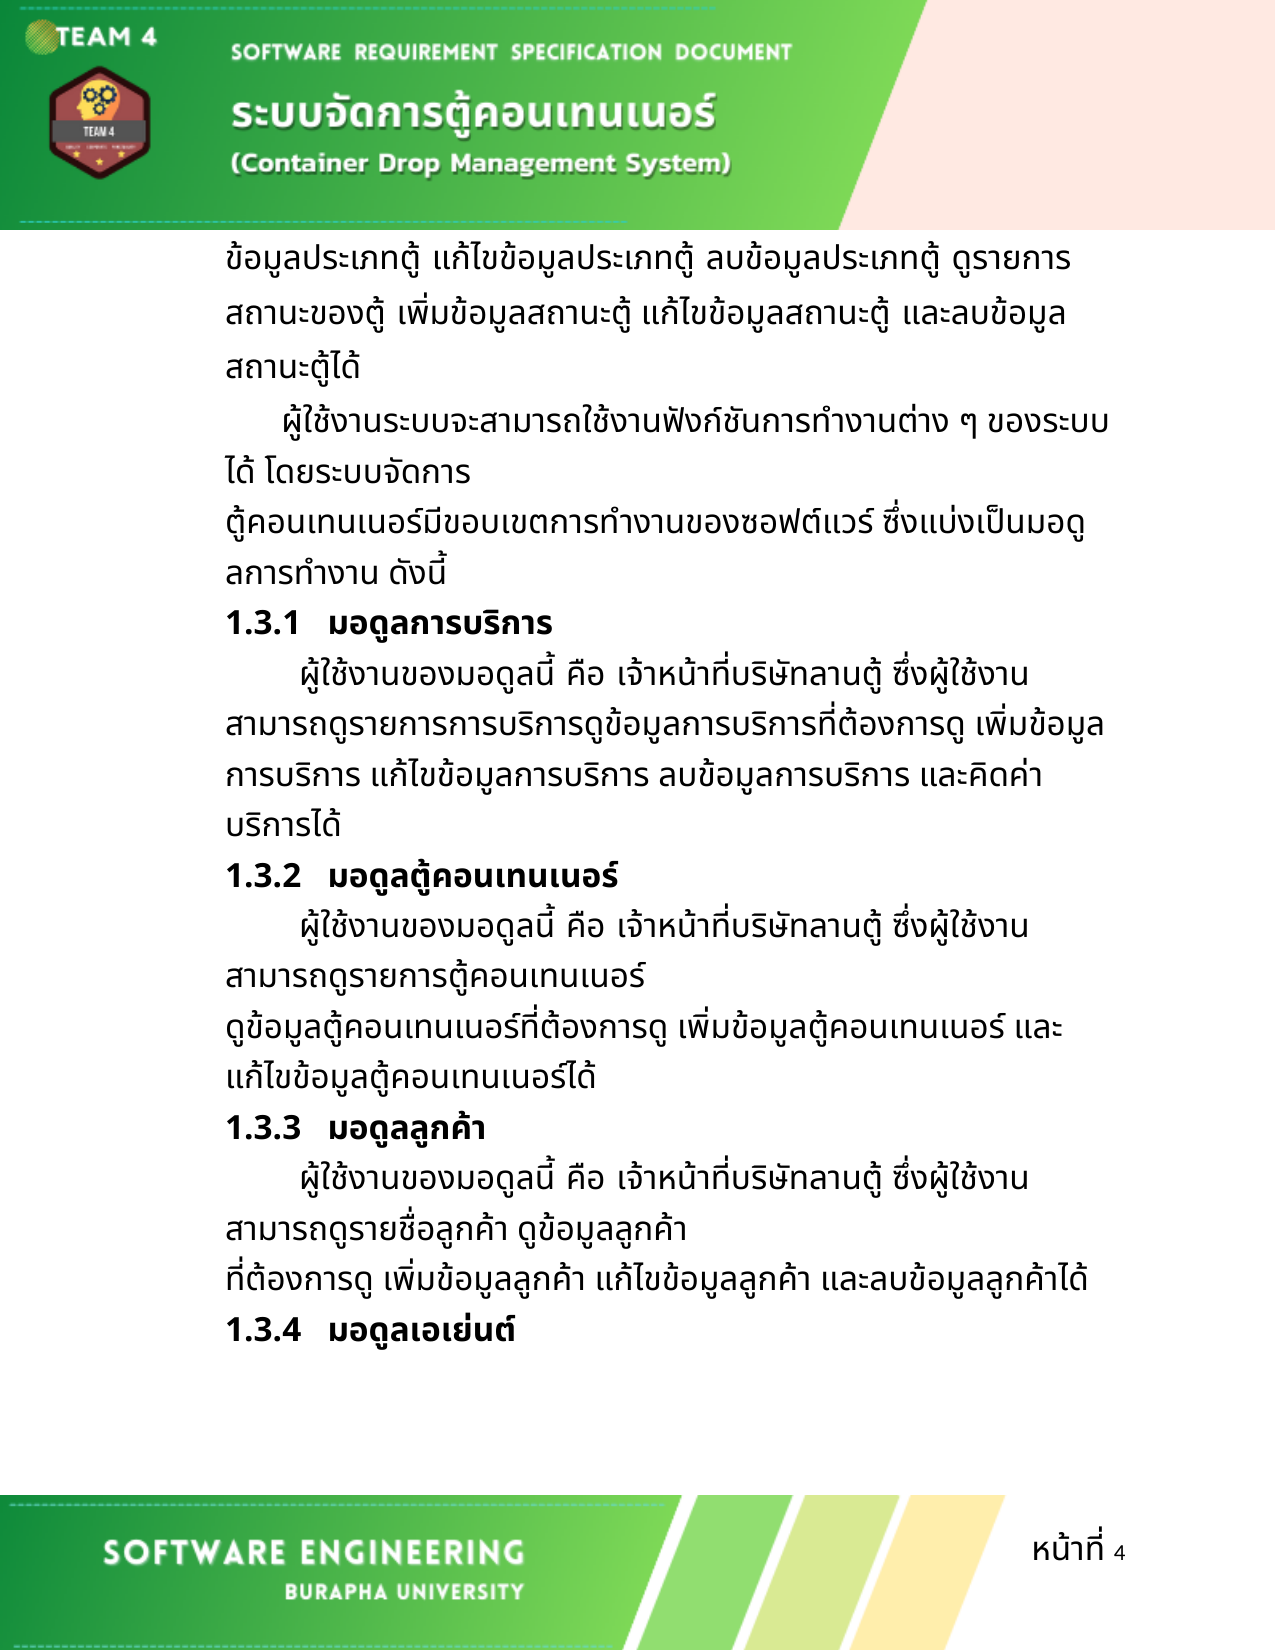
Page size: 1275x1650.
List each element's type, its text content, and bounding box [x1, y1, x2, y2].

picture [0, 1495, 1275, 1650]
text ผู้ใช้งานของมอดูลนี้ คือ เจ้าหน้าที่บริษัทลานตู้ ซึ่งผู้ใช้งานสามารถดูรายการการบริการดูข้อมูลการบริการที่ต้องการดู เพิ่มข้อมูลการบริการ แก้ไขข้อมูลการบริการ ลบข้อมูลการบริการ และคิดค่าบริการได้ [225, 650, 1125, 851]
text 1.3.1 มอดูลการบริการ [225, 599, 1125, 650]
text ผู้ใช้งานของมอดูลนี้ คือ เจ้าหน้าที่บริษัทลานตู้ ซึ่งผู้ใช้งานสามารถดูรายการตู้คอนเทนเนอร์ ดูข้อมูลตู้คอนเทนเนอร์ที่ต้องการดู เพิ่มข้อมูลตู้คอนเทนเนอร์ และแก้ไขข้อมูลตู้คอนเทนเนอร์ได้ [225, 902, 1125, 1104]
text 1.3.4 มอดูลเอเย่นต์ [225, 1306, 1125, 1356]
text 1.3.2 มอดูลตู้คอนเทนเนอร์ [225, 851, 1125, 902]
text ผู้ใช้งานระบบจะสามารถใช้งานฟังก์ชันการทำงานต่าง ๆ ของระบบได้ โดยระบบจัดการ ตู้คอนเทนเนอร์มีขอบเขตการทำงานของซอฟต์แวร์ ซึ่งแบ่งเป็นมอดูลการทำงาน ดังนี้ [225, 397, 1125, 599]
text ผู้ใช้งานของมอดูลนี้ คือ เจ้าหน้าที่บริษัทลานตู้ ซึ่งผู้ใช้งานสามารถดูรายชื่อลูกค้า ดูข้อมูลลูกค้า ที่ต้องการดู เพิ่มข้อมูลลูกค้า แก้ไขข้อมูลลูกค้า และลบข้อมูลลูกค้าได้ [225, 1154, 1125, 1306]
text 1.3.3 มอดูลลูกค้า [225, 1104, 1125, 1154]
picture [0, 0, 1275, 230]
